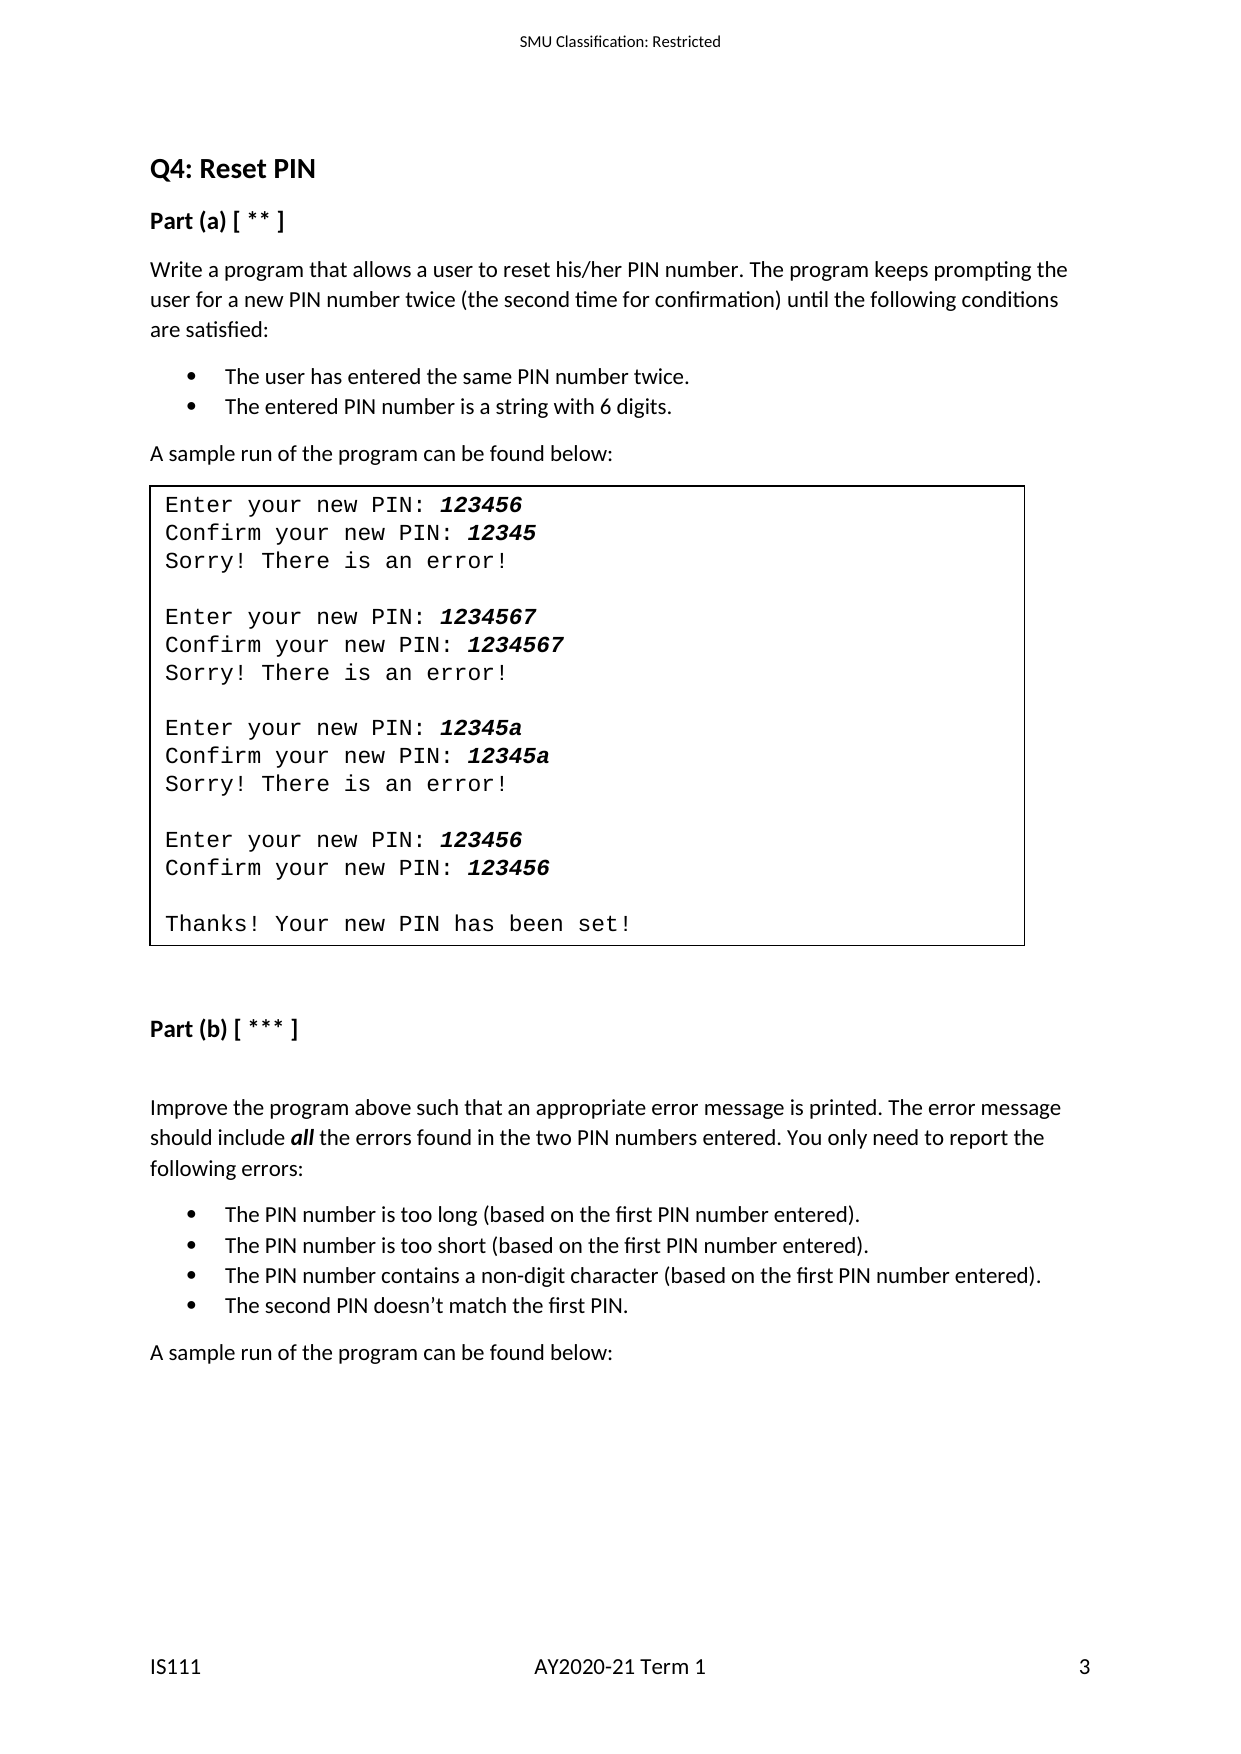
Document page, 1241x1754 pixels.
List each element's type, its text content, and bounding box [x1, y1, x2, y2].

list The second PIN doesn’t match the first PIN. [187, 1291, 1090, 1319]
text Q4: Reset PIN [150, 150, 1090, 186]
text A sample run of the program can be found below: [150, 439, 1090, 467]
list The entered PIN number is a string with 6 digits. [187, 392, 1090, 420]
text A sample run of the program can be found below: [150, 1338, 1090, 1366]
list The user has entered the same PIN number twice. [187, 362, 1090, 390]
list The PIN number contains a non-digit character (based on the first PIN number entered). [187, 1261, 1090, 1289]
text Part (b) [ *** ] [150, 1013, 1090, 1044]
text Part (a) [ ** ] [150, 205, 1090, 236]
list The PIN number is too short (based on the first PIN number entered). [187, 1231, 1090, 1259]
text Write a program that allows a user to reset his/her PIN number. The program keeps prompting the user for a new PIN number twice (the second time for confirmation) until the following conditions are satisfied: [150, 255, 1090, 343]
text Improve the program above such that an appropriate error message is printed. The error message should include all the errors found in the two PIN numbers entered. You only need to report the following errors: [150, 1063, 1090, 1182]
list The PIN number is too long (based on the first PIN number entered). [187, 1201, 1090, 1229]
